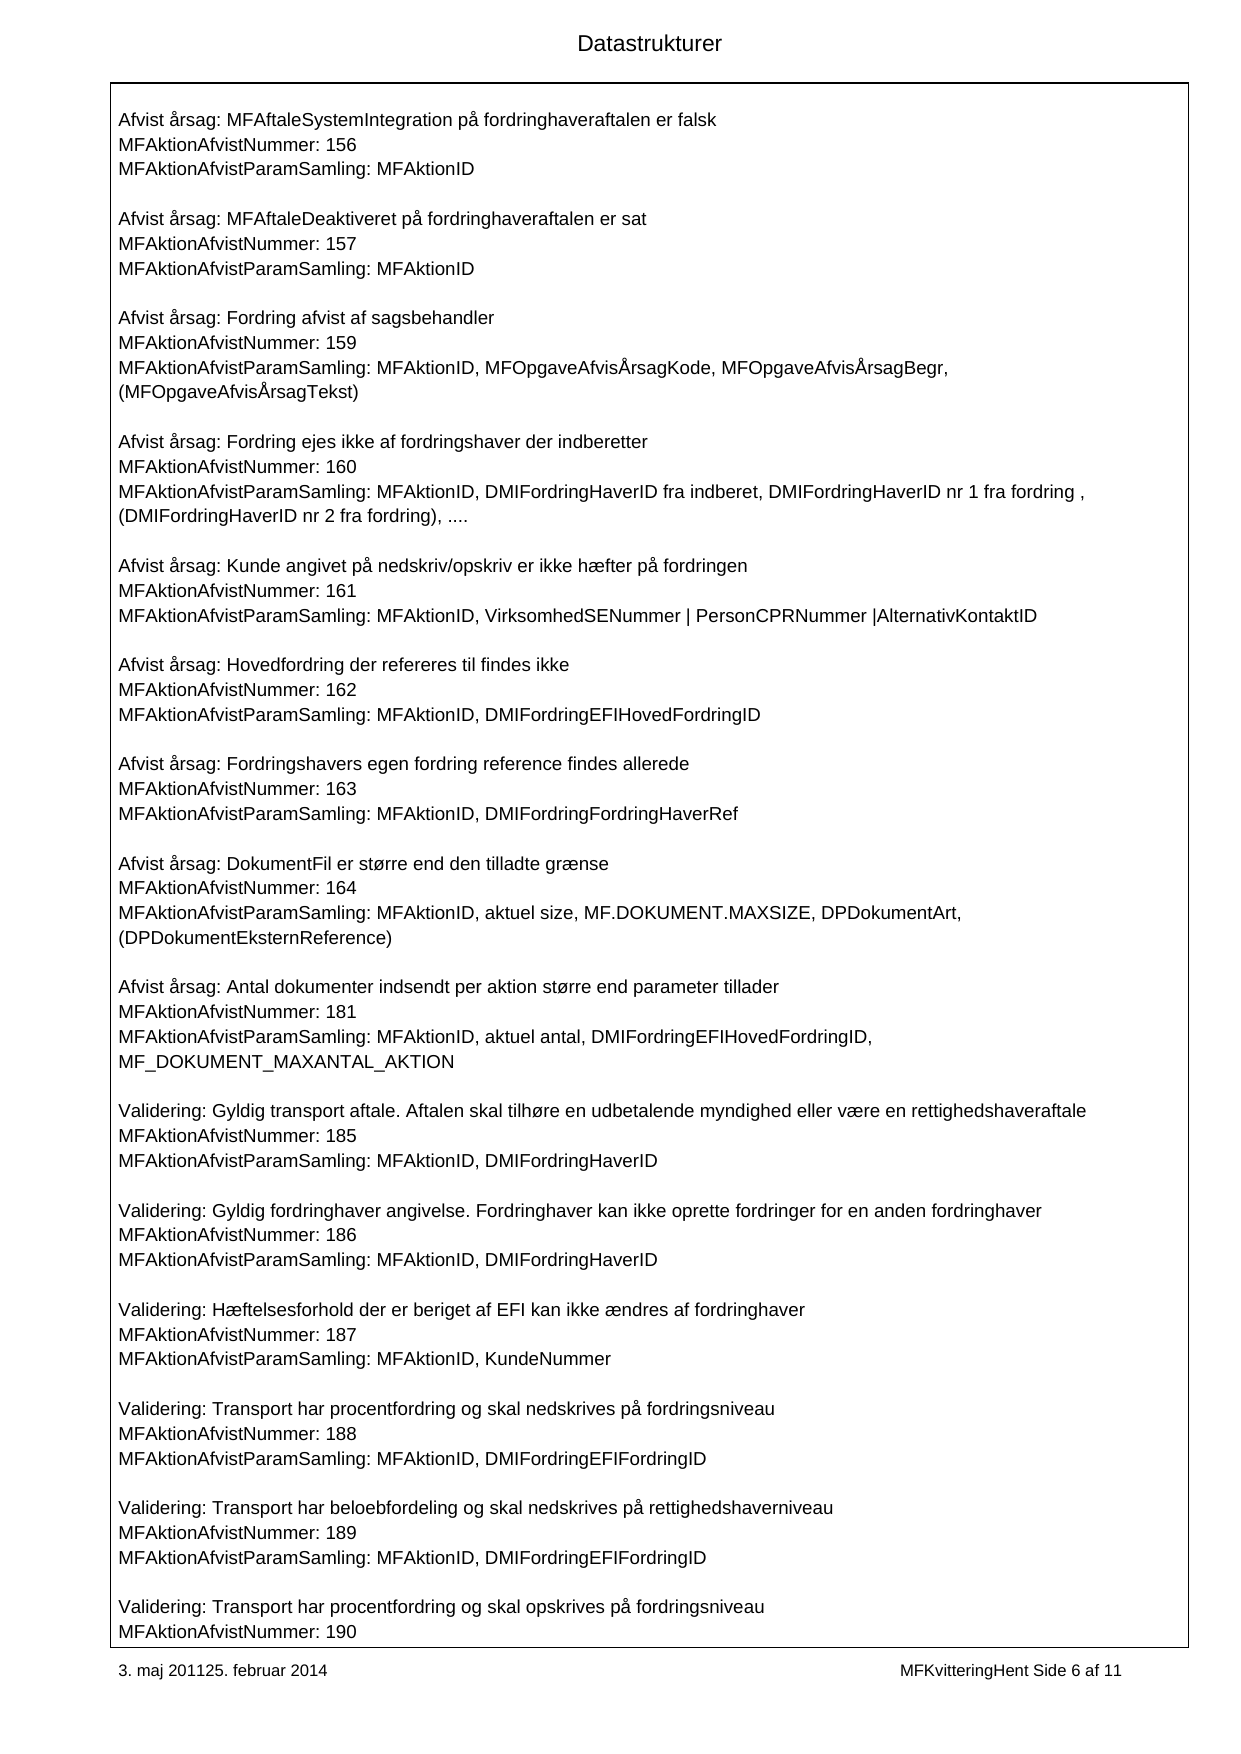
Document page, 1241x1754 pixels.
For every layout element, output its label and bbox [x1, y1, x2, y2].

table_cell [111, 84, 1188, 1647]
